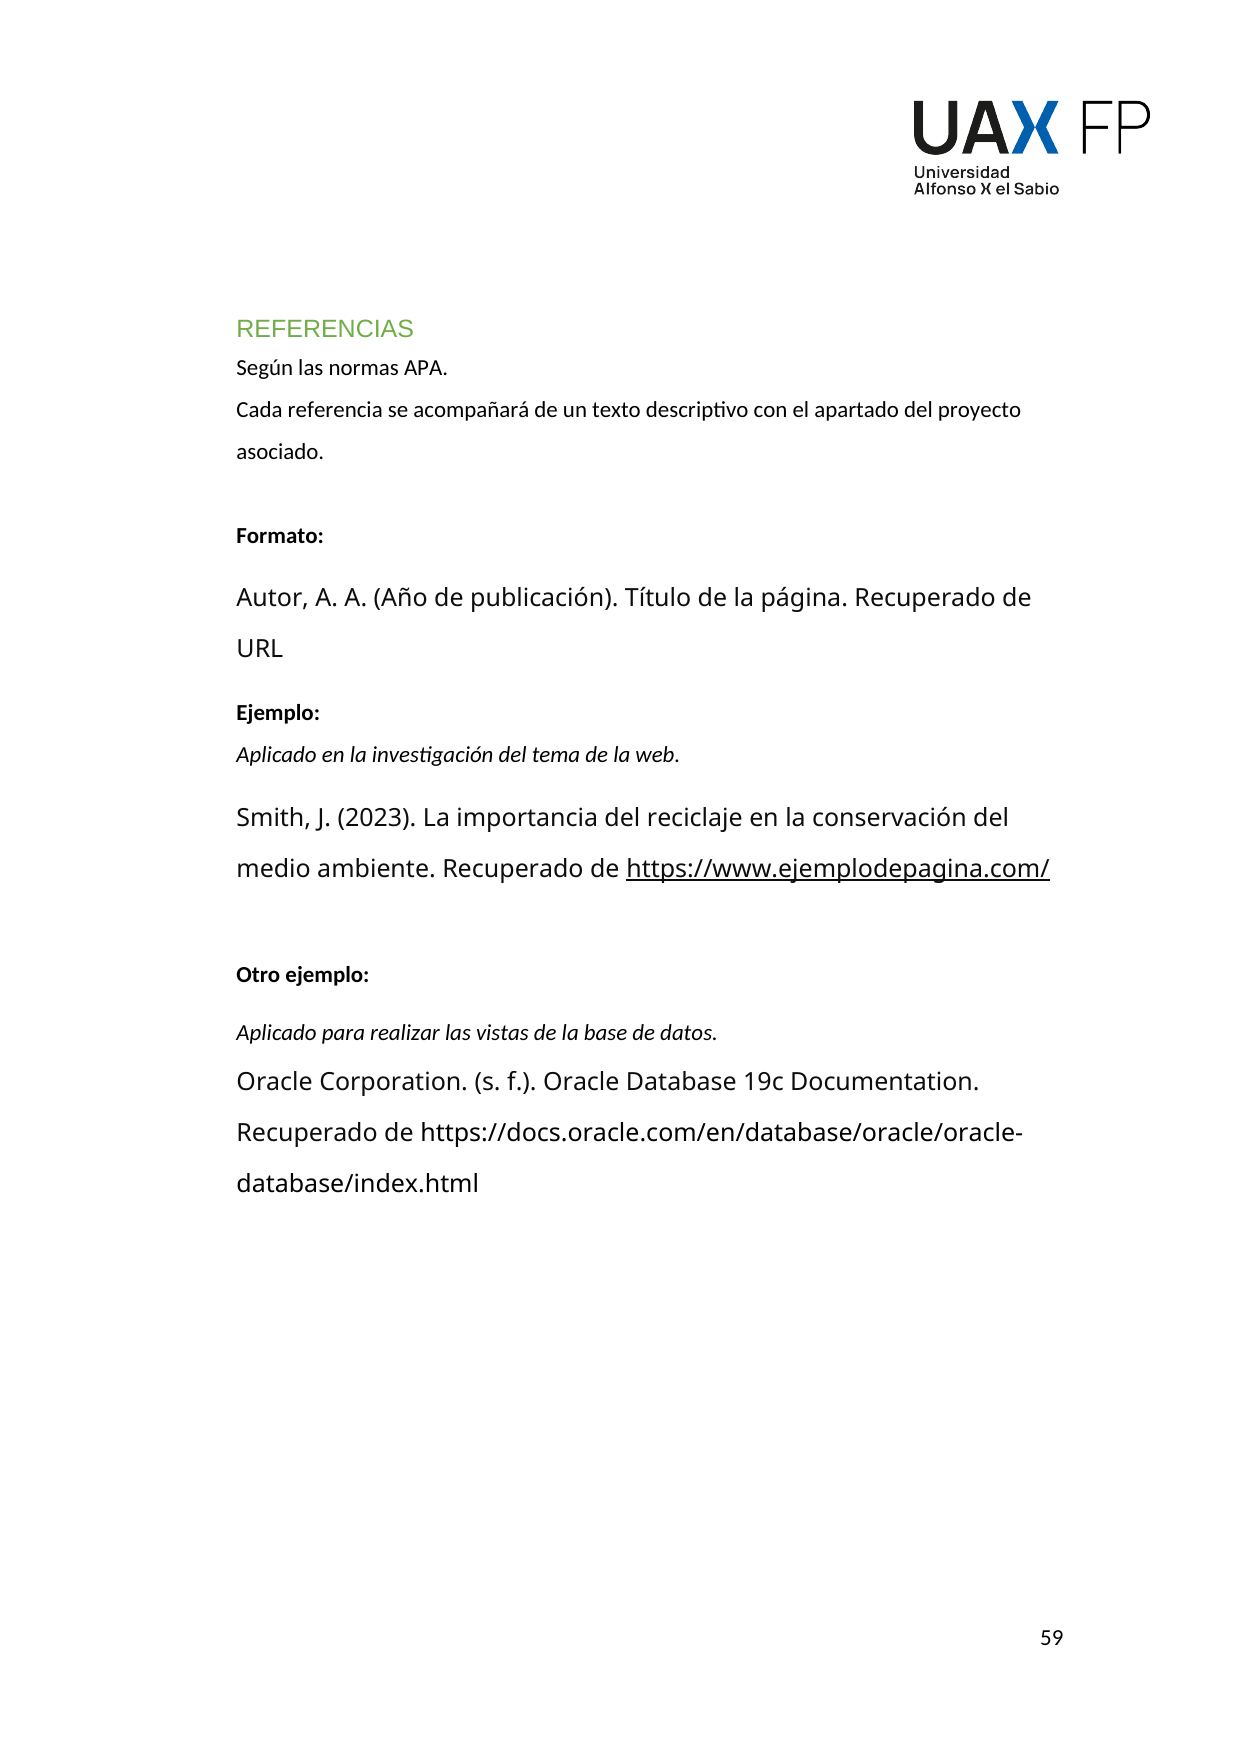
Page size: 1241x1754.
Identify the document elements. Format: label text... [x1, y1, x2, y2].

text Autor, A. A. (Año de publicación). Título de la página. Recuperado de URL [236, 580, 1063, 665]
subtitle REFERENCIAS [236, 314, 1063, 343]
text Según las normas APA. Cada referencia se acompañará de un texto descriptivo con el apartado del proyecto asociado. Formato: [236, 353, 1063, 549]
text Ejemplo: Aplicado en la investigación del tema de la web. [236, 698, 1063, 768]
picture [887, 75, 1176, 221]
text Otro ejemplo: [236, 960, 1063, 988]
text Smith, J. (2023). La importancia del reciclaje en la conservación del medio ambiente. Recuperado de https://www.ejemplodepagina.com/ [236, 799, 1063, 884]
text Aplicado para realizar las vistas de la base de datos. Oracle Corporation. (s. f.). Oracle Database 19c Documentation. Recuperado de https://docs.oracle.com/en/database/oracle/oracle-database/index.html [236, 1018, 1063, 1200]
